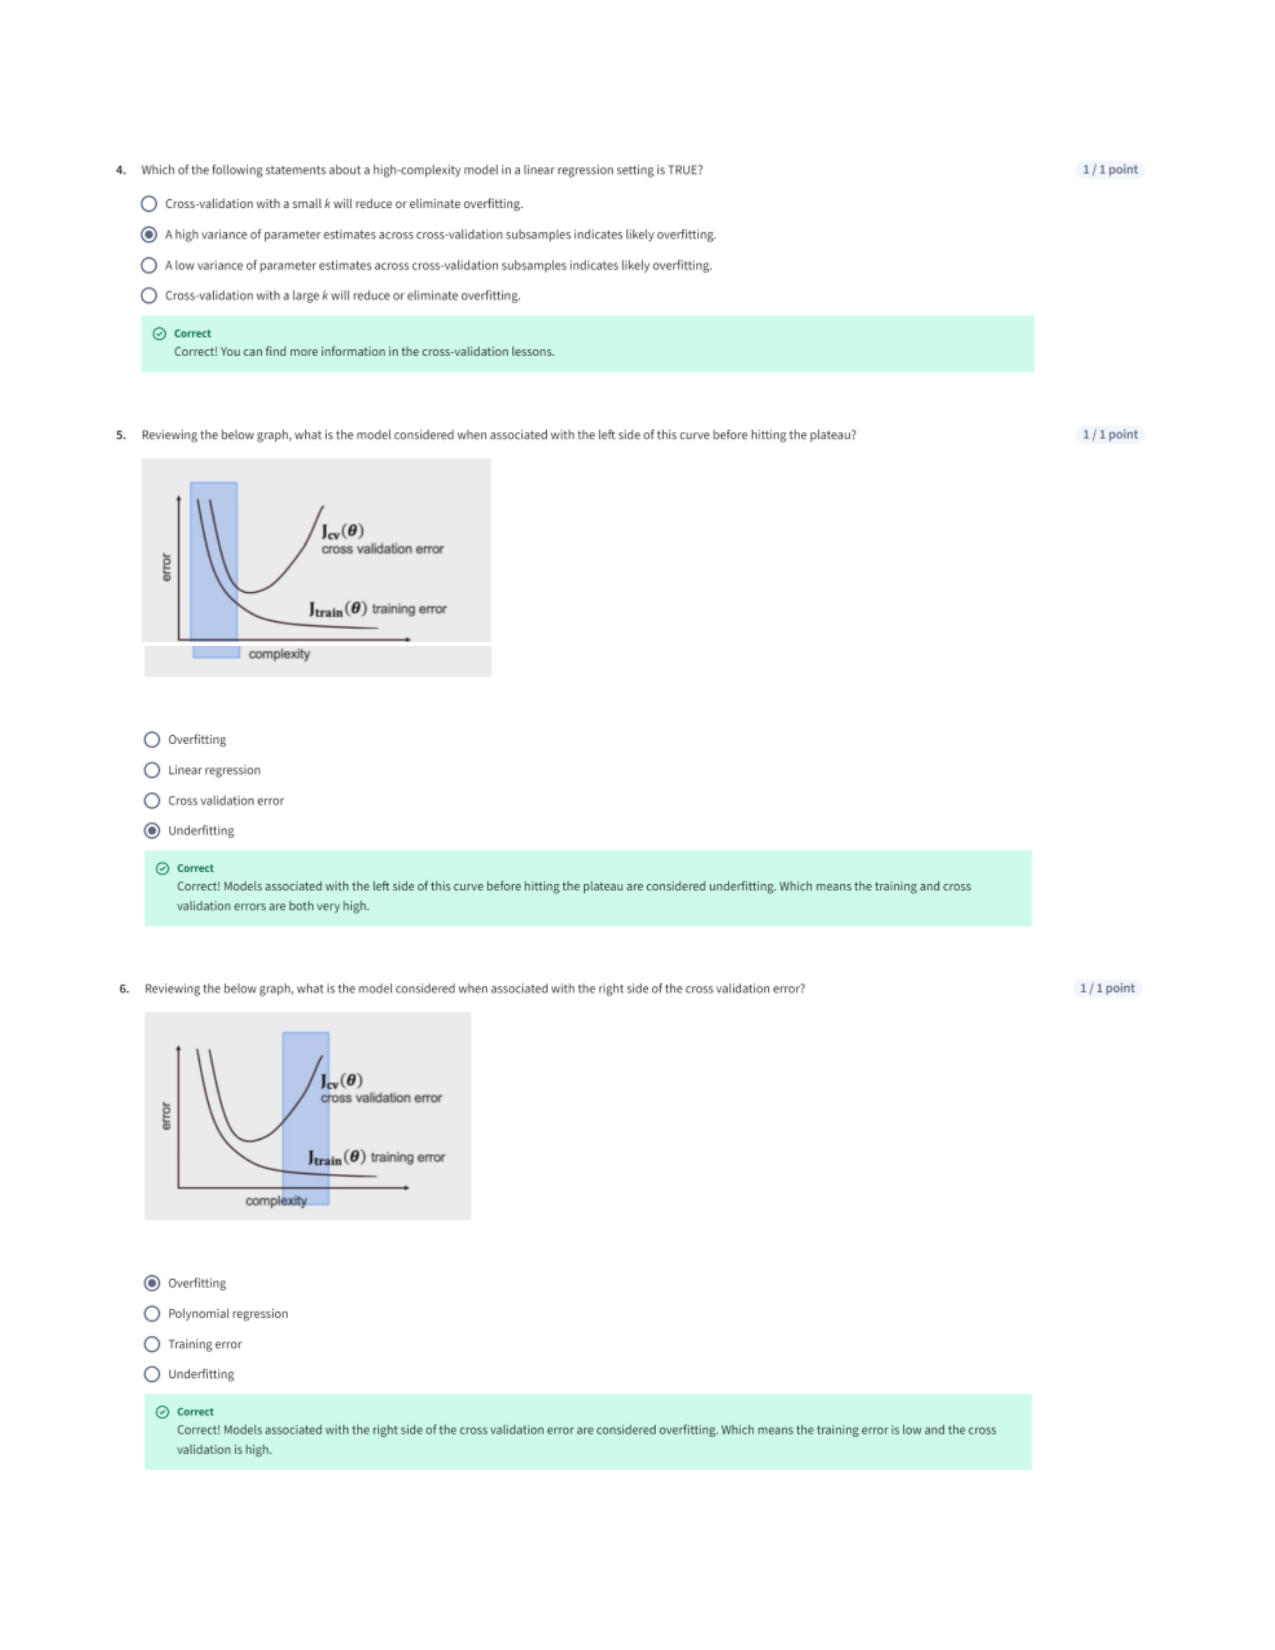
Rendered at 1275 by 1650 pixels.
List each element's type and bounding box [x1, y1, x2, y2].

picture [112, 150, 1164, 643]
picture [112, 646, 1154, 1495]
